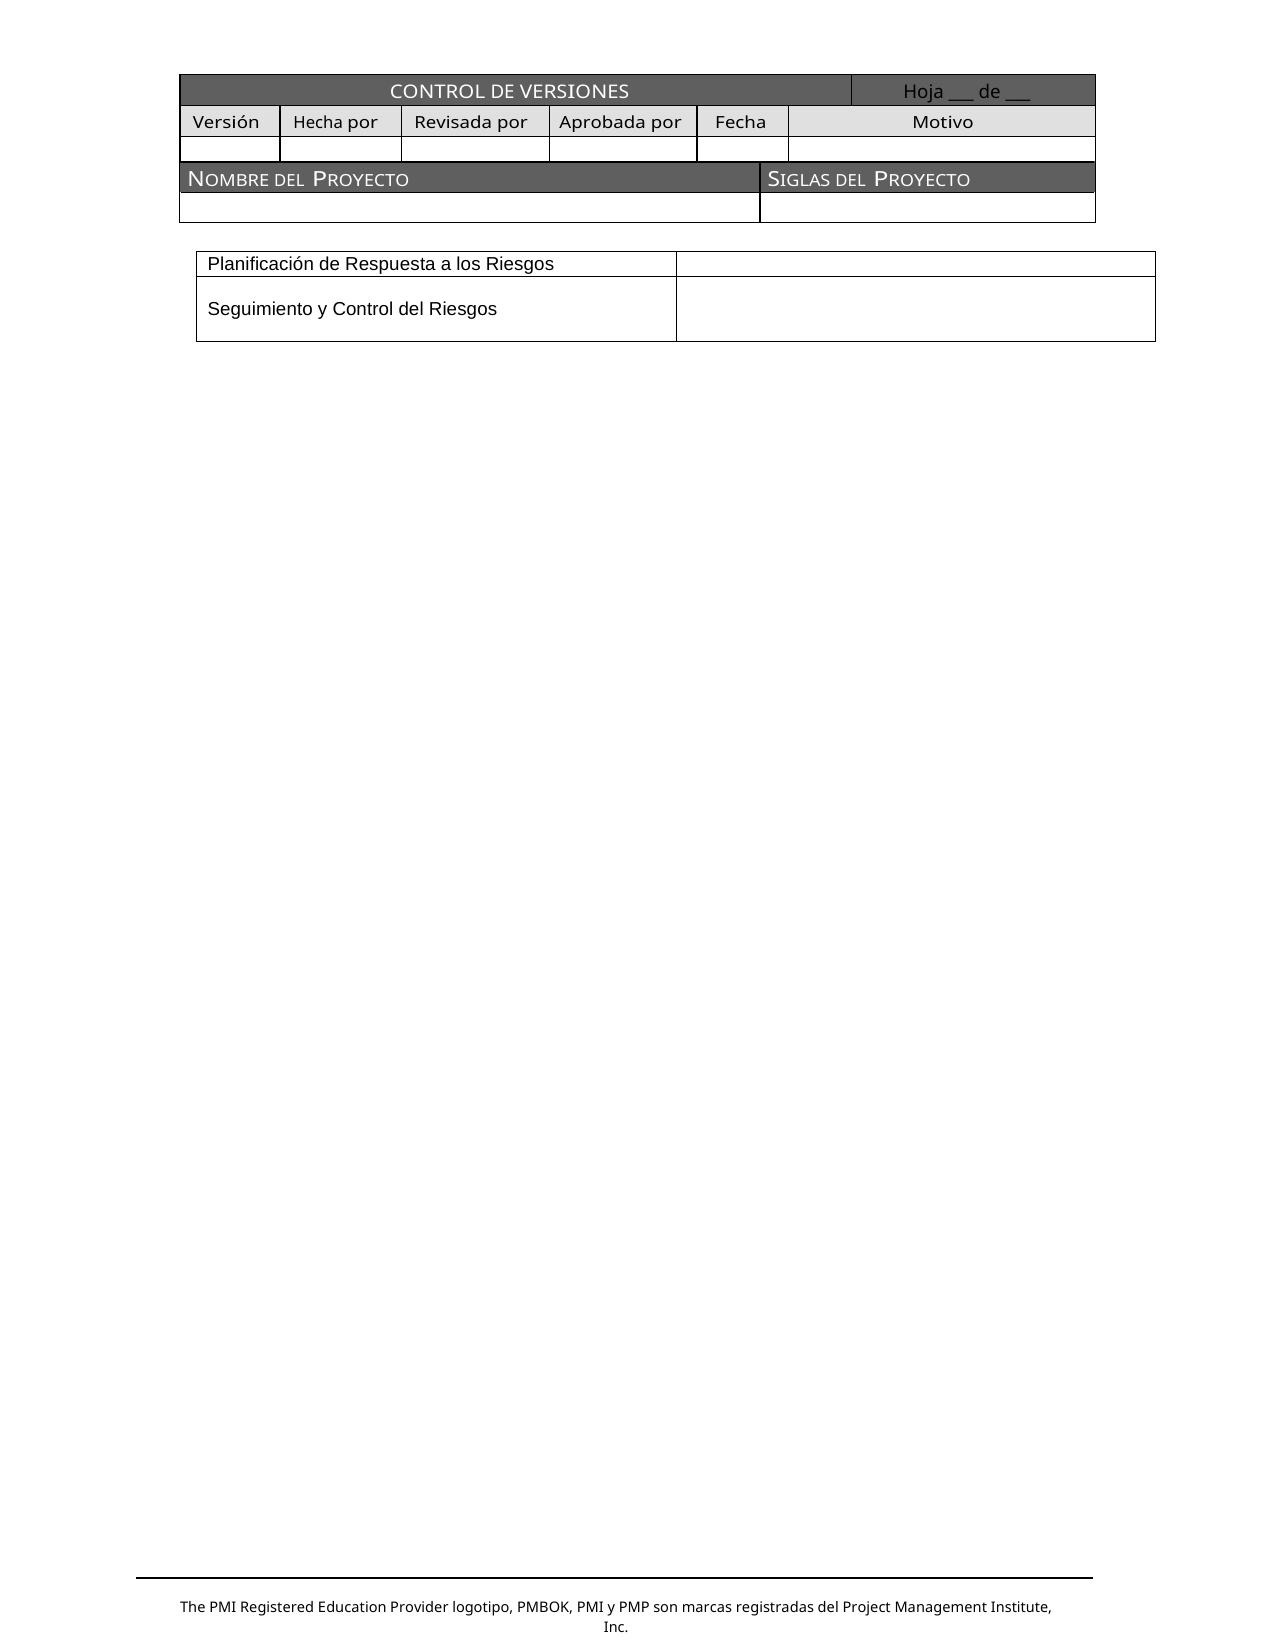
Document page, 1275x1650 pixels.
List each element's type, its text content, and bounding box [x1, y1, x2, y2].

table_cell [677, 277, 1155, 341]
table_cell Seguimiento y Control del Riesgos [197, 277, 676, 341]
table_cell Planificación de Respuesta a los Riesgos [197, 252, 676, 276]
table_cell [677, 252, 1155, 276]
